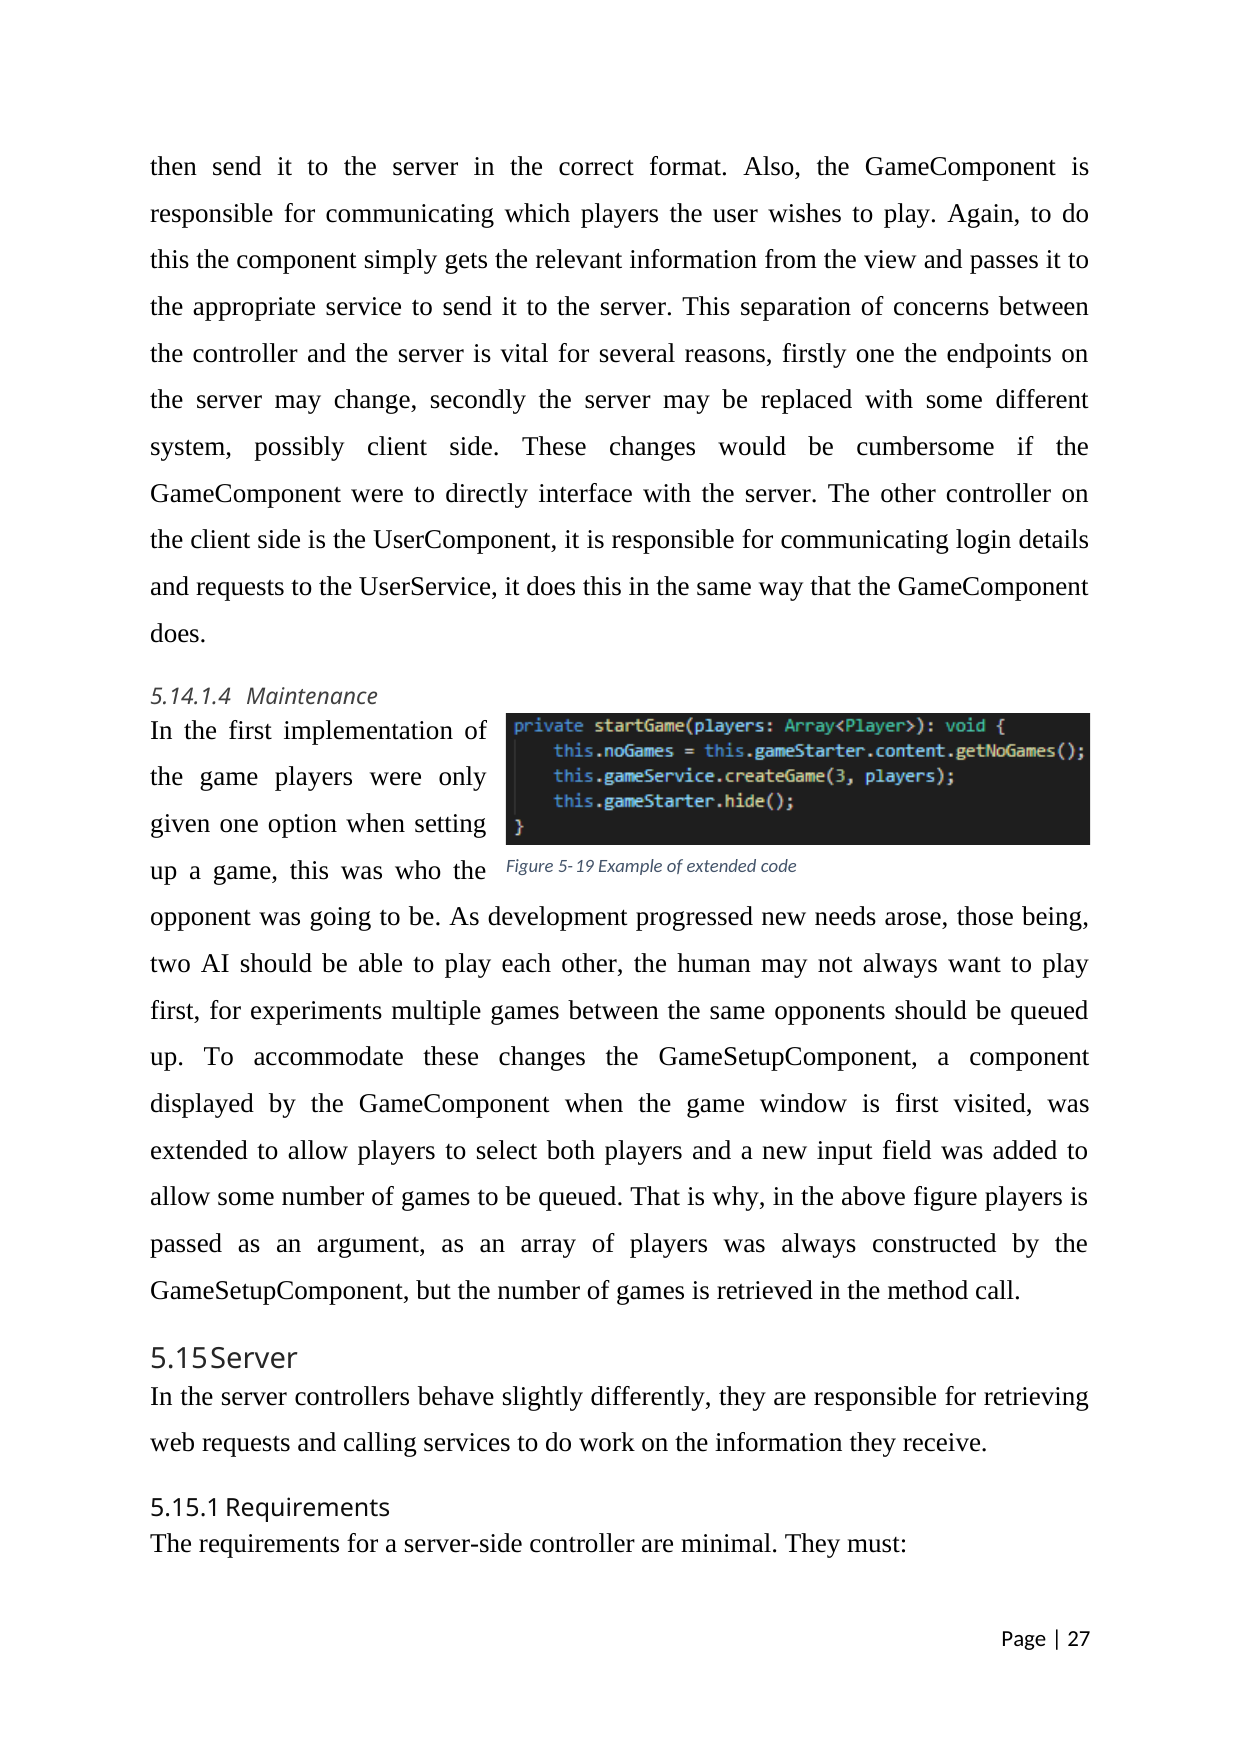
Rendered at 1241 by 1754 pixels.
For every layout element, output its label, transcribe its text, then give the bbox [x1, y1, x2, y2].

text In the server controllers behave slightly differently, they are responsible for retrieving web requests and calling services to do work on the information they receive. [150, 1380, 1090, 1458]
text In the first implementation of the game players were only given one option when setting up a game, this was who the opponent was going to be. As development progressed new needs arose, those being, two AI should be able to play each other, the human may not always want to play first, for experiments multiple games between the same opponents should be queued up. To accommodate these changes the GameSetupComponent, a component displayed by the GameComponent when the game window is first visited, was extended to allow players to select both players and a new input field was added to allow some number of games to be queued. That is why, in the above figure players is passed as an argument, as an array of players was always constructed by the GameSetupComponent, but the number of games is retrieved in the method call. [150, 714, 1090, 1305]
subtitle Server [150, 1337, 1090, 1377]
picture [505, 713, 1091, 845]
subtitle Maintenance [150, 680, 1090, 711]
text The requirements for a server-side controller are minimal. They must: [150, 1527, 1090, 1558]
subtitle Requirements [150, 1490, 1090, 1524]
